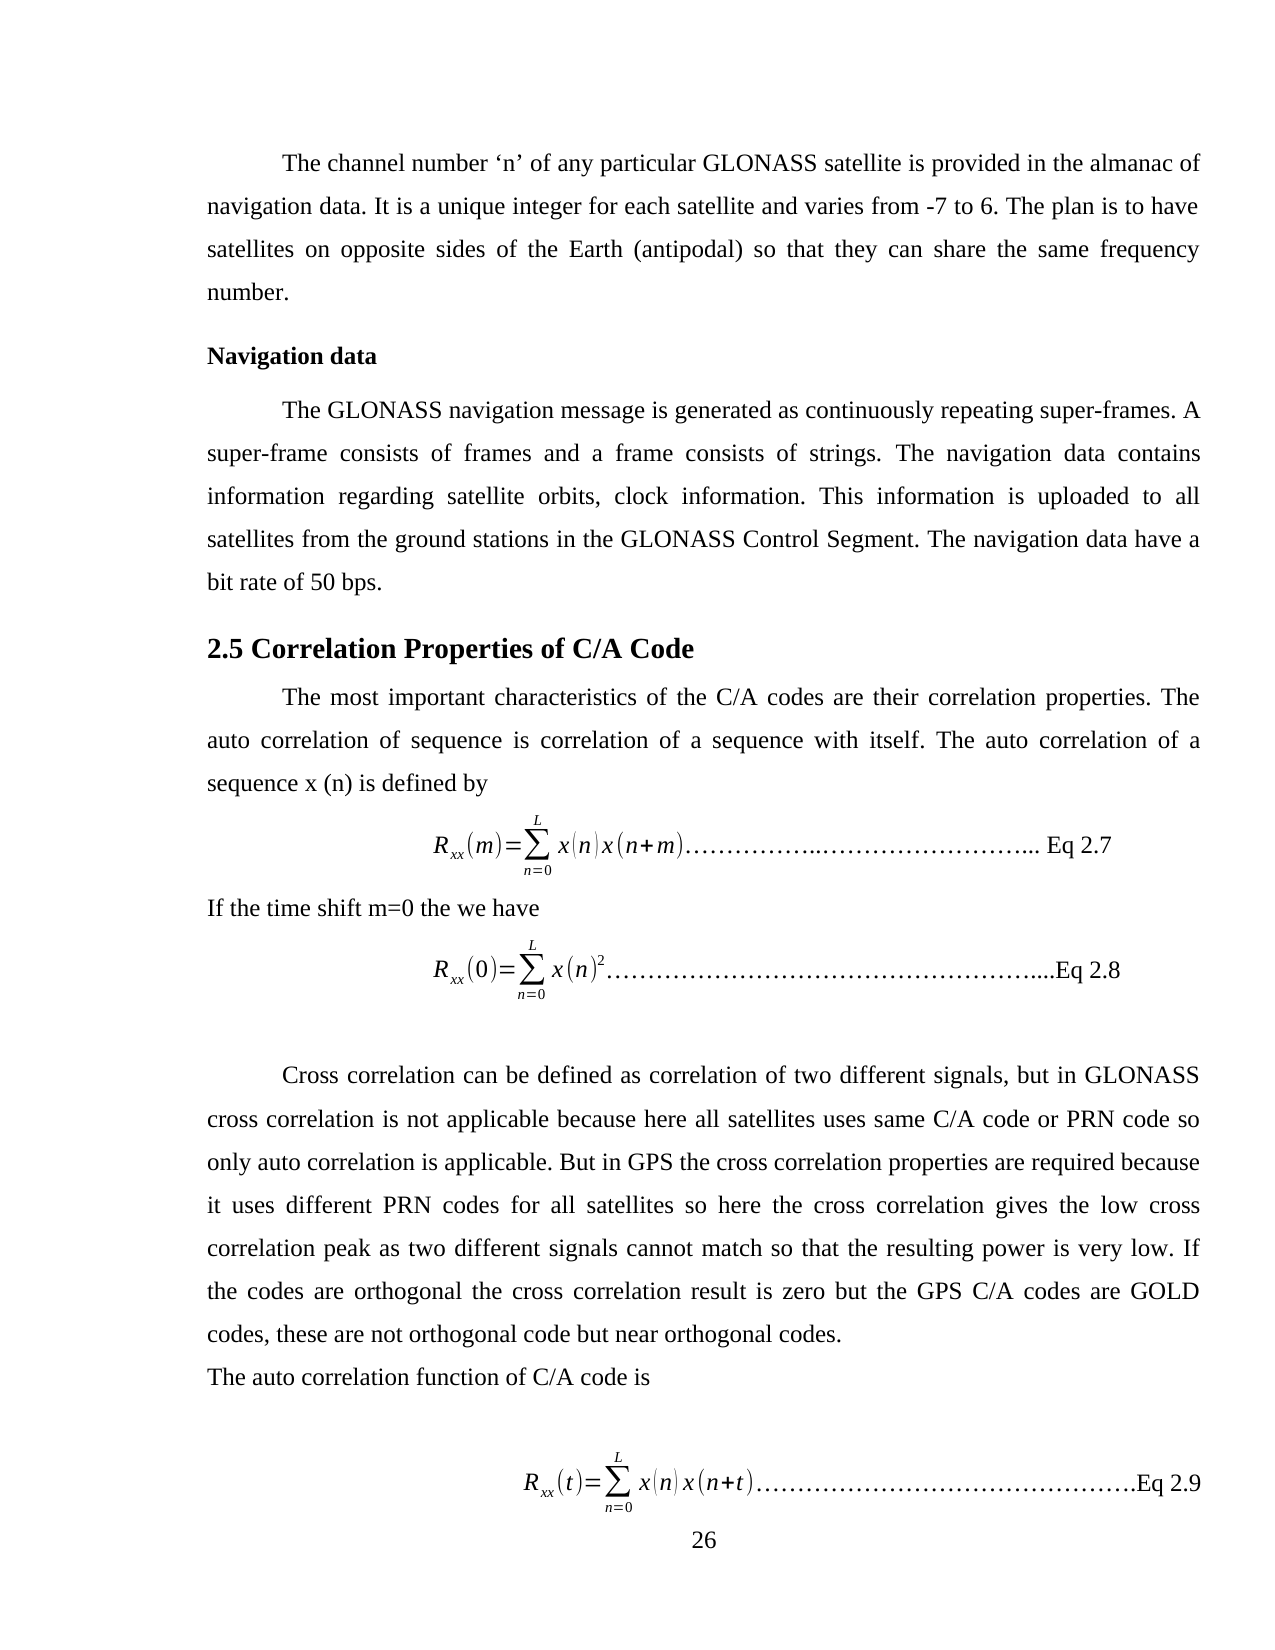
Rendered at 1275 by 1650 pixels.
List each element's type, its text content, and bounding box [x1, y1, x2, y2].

text The GLONASS navigation message is generated as continuously repeating super-frames. A super-frame consists of frames and a frame consists of strings. The navigation data contains information regarding satellite orbits, clock information. This information is uploaded to all satellites from the ground stations in the GLONASS Control Segment. The navigation data have a bit rate of 50 bps. [207, 395, 1201, 596]
text If the time shift m=0 the we have [207, 893, 1201, 921]
text Navigation data [207, 341, 1201, 370]
subtitle 2.5 Correlation Properties of C/A Code [207, 631, 1201, 665]
text Cross correlation can be defined as correlation of two different signals, but in GLONASS cross correlation is not applicable because here all satellites uses same C/A code or PRN code so only auto correlation is applicable. But in GPS the cross correlation properties are required because it uses different PRN codes for all satellites so here the cross correlation gives the low cross correlation peak as two different signals cannot match so that the resulting power is very low. If the codes are orthogonal the cross correlation result is zero but the GPS C/A codes are GOLD codes, these are not orthogonal code but near orthogonal codes. [207, 1061, 1201, 1348]
text ……………………………………………....Eq 2.8 [207, 936, 1201, 1003]
text ……………………………………….Eq 2.9 [207, 1449, 1201, 1516]
text The auto correlation function of C/A code is [207, 1362, 1201, 1391]
text ……………..……………………... Eq 2.7 [207, 811, 1201, 878]
text The most important characteristics of the C/A codes are their correlation properties. The auto correlation of sequence is correlation of a sequence with itself. The auto correlation of a sequence x (n) is defined by [207, 682, 1201, 797]
text The channel number ‘n’ of any particular GLONASS satellite is provided in the almanac of navigation data. It is a unique integer for each satellite and varies from -7 to 6. The plan is to have satellites on opposite sides of the Earth (antipodal) so that they can share the same frequency number. [207, 148, 1201, 306]
